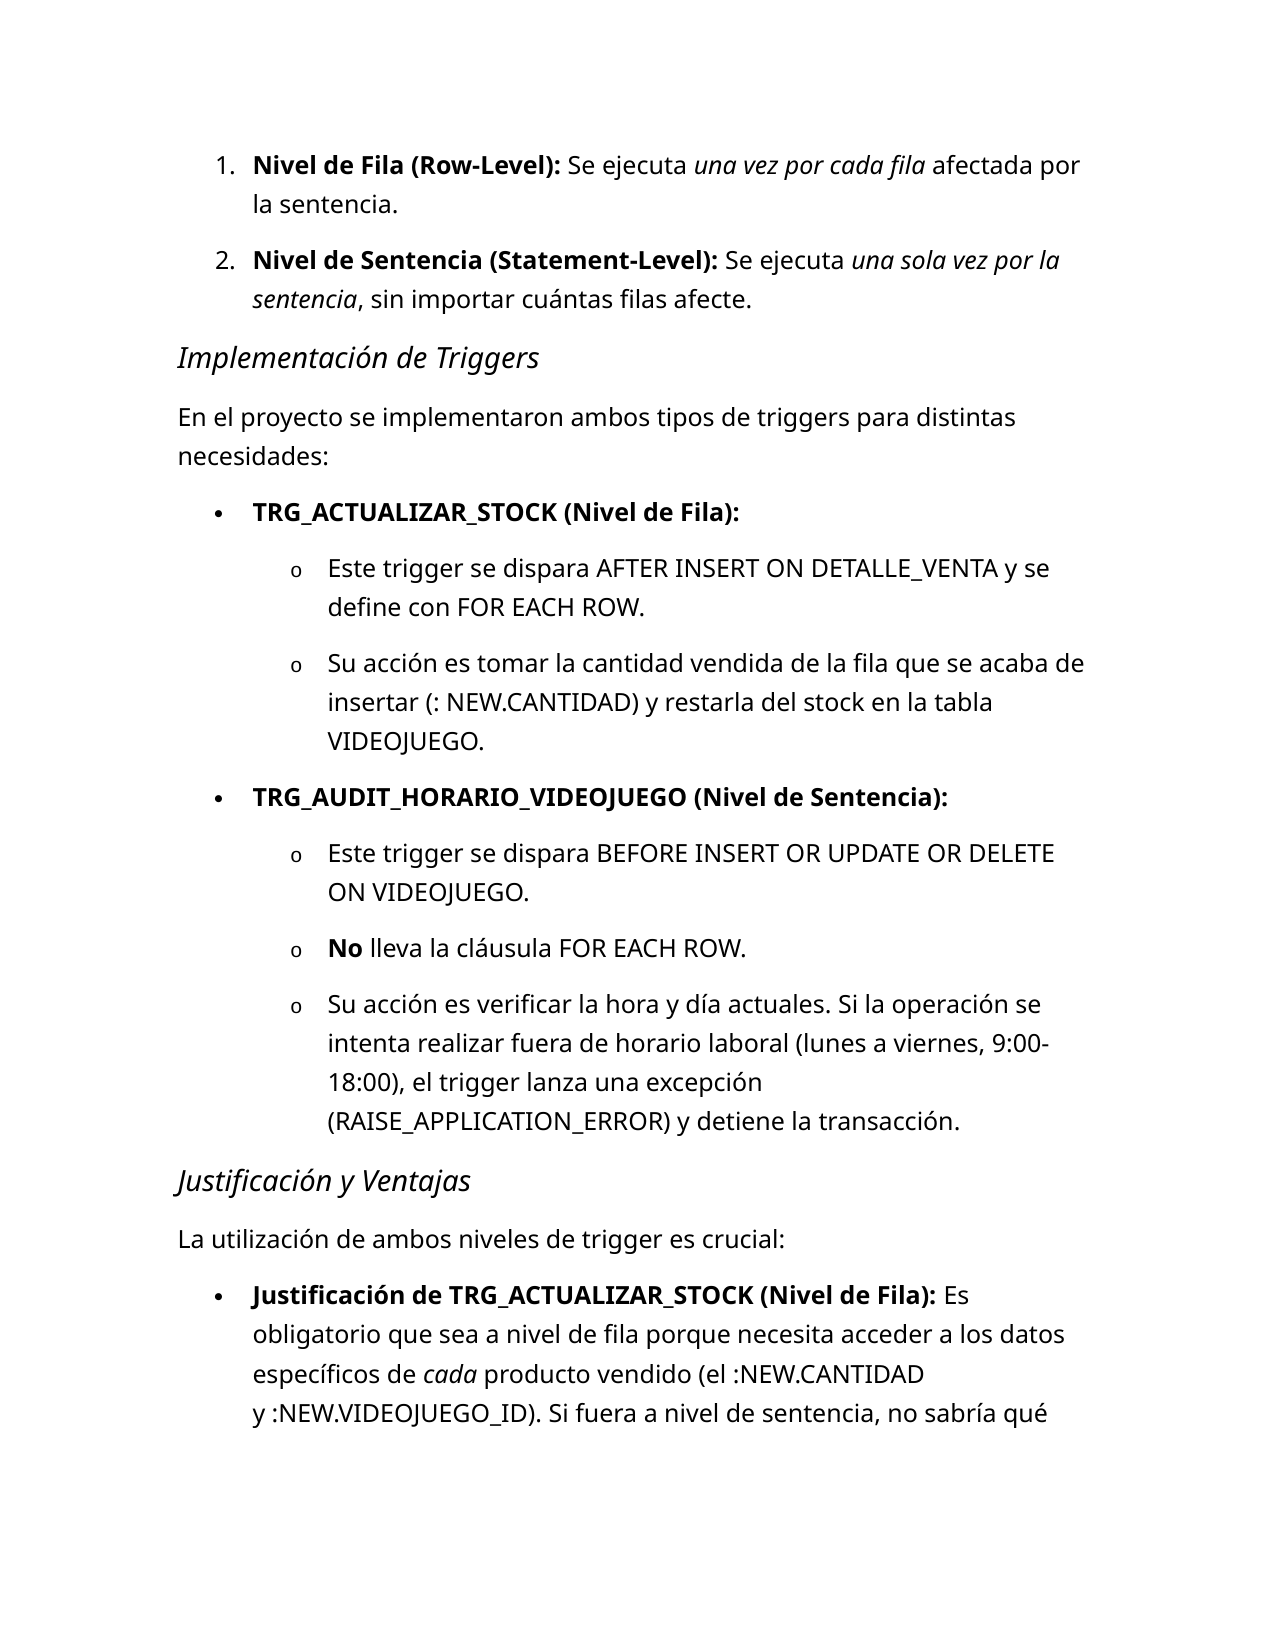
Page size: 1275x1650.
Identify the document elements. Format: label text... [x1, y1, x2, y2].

list Nivel de Sentencia (Statement-Level): Se ejecuta una sola vez por la sentencia, sin importar cuántas filas afecte. [215, 243, 1098, 316]
list Nivel de Fila (Row-Level): Se ejecuta una vez por cada fila afectada por la sentencia. [215, 148, 1098, 221]
list TRG_AUDIT_HORARIO_VIDEOJUEGO (Nivel de Sentencia): [215, 780, 1098, 814]
text La utilización de ambos niveles de trigger es crucial: [177, 1222, 1098, 1256]
text En el proyecto se implementaron ambos tipos de triggers para distintas necesidades: [177, 400, 1098, 473]
list Este trigger se dispara BEFORE INSERT OR UPDATE OR DELETE ON VIDEOJUEGO. [290, 836, 1098, 909]
text Implementación de Triggers [177, 338, 1098, 377]
list TRG_ACTUALIZAR_STOCK (Nivel de Fila): [215, 495, 1098, 529]
list Su acción es verificar la hora y día actuales. Si la operación se intenta realizar fuera de horario laboral (lunes a viernes, 9:00-18:00), el trigger lanza una excepción (RAISE_APPLICATION_ERROR) y detiene la transacción. [290, 987, 1098, 1138]
list Su acción es tomar la cantidad vendida de la fila que se acaba de insertar (: NEW.CANTIDAD) y restarla del stock en la tabla VIDEOJUEGO. [290, 646, 1098, 758]
text Justificación y Ventajas [177, 1160, 1098, 1199]
list Este trigger se dispara AFTER INSERT ON DETALLE_VENTA y se define con FOR EACH ROW. [290, 551, 1098, 624]
list No lleva la cláusula FOR EACH ROW. [290, 931, 1098, 965]
